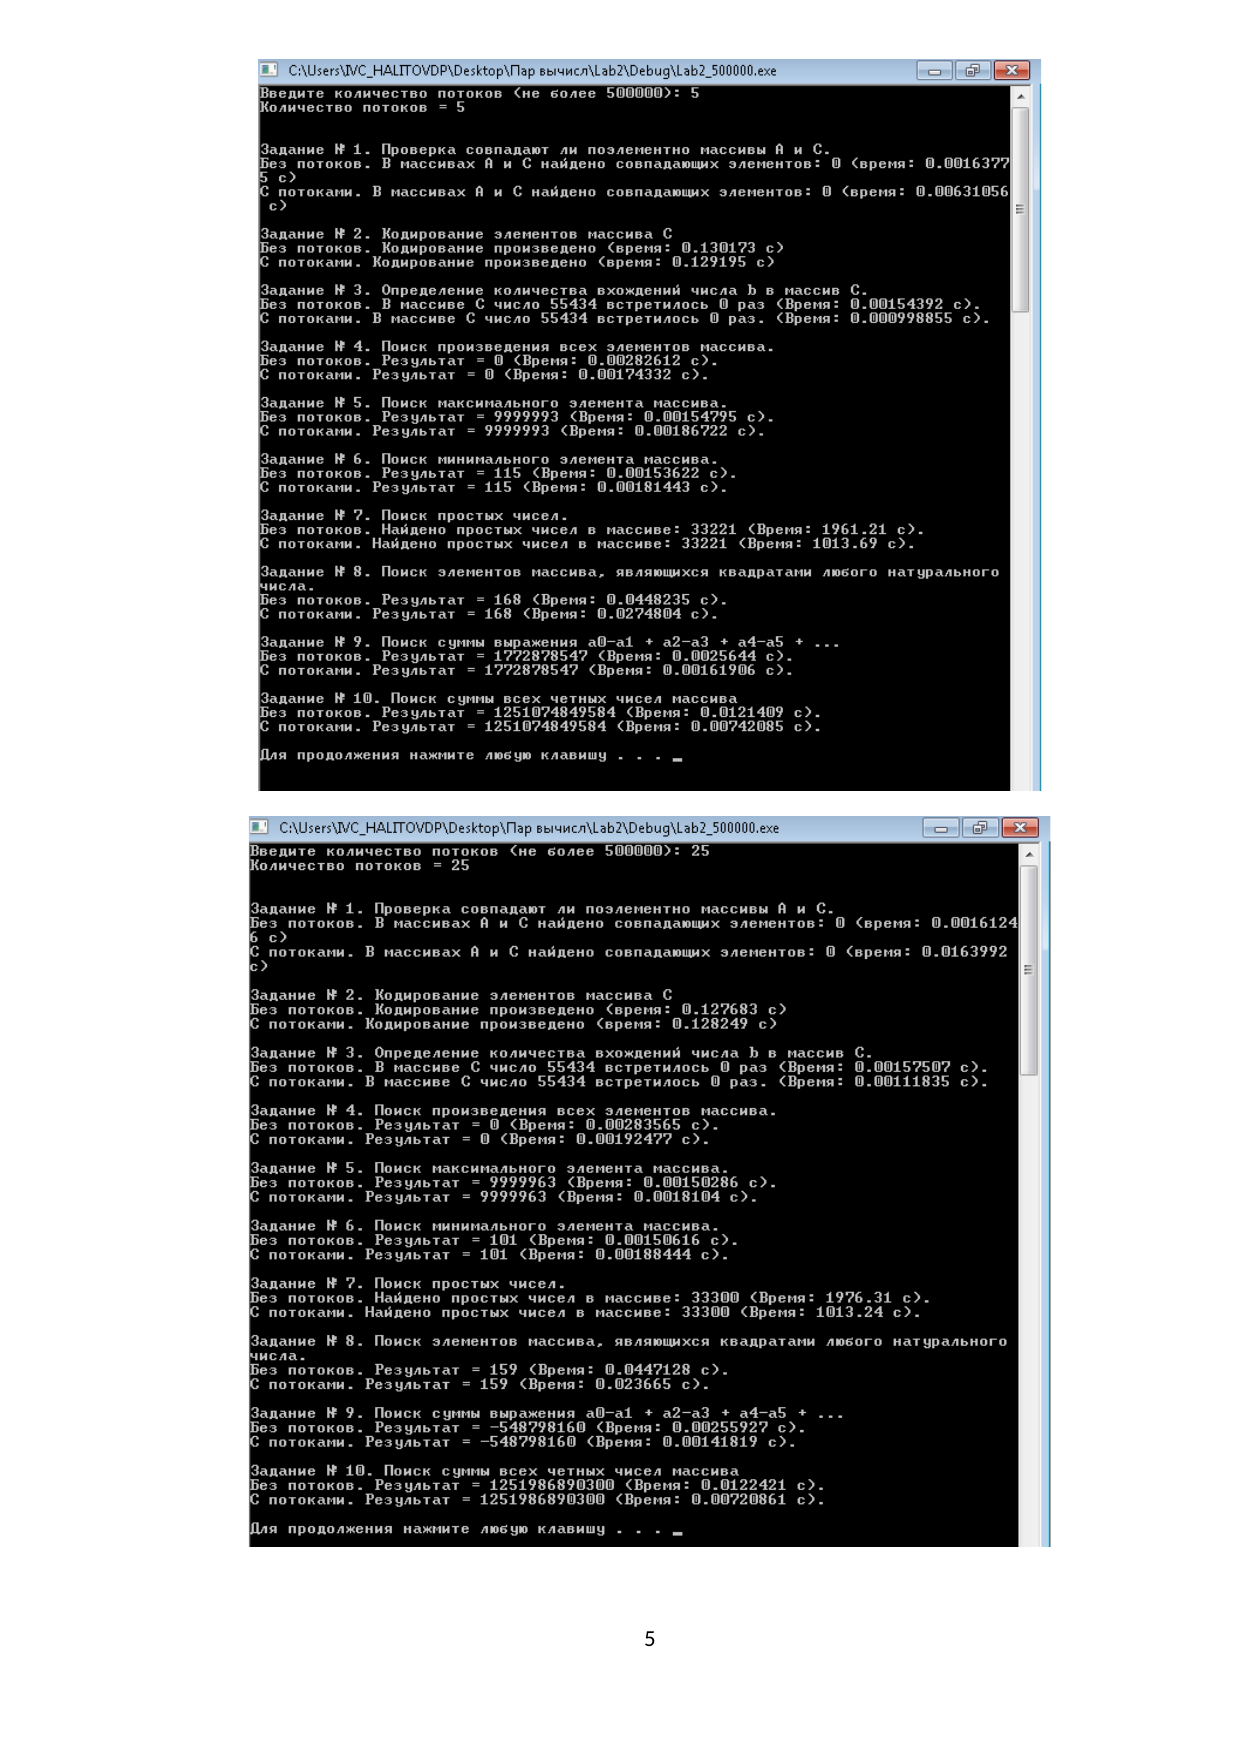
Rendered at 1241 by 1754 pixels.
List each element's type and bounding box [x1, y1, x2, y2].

picture [258, 59, 1042, 791]
picture [248, 816, 1051, 1547]
